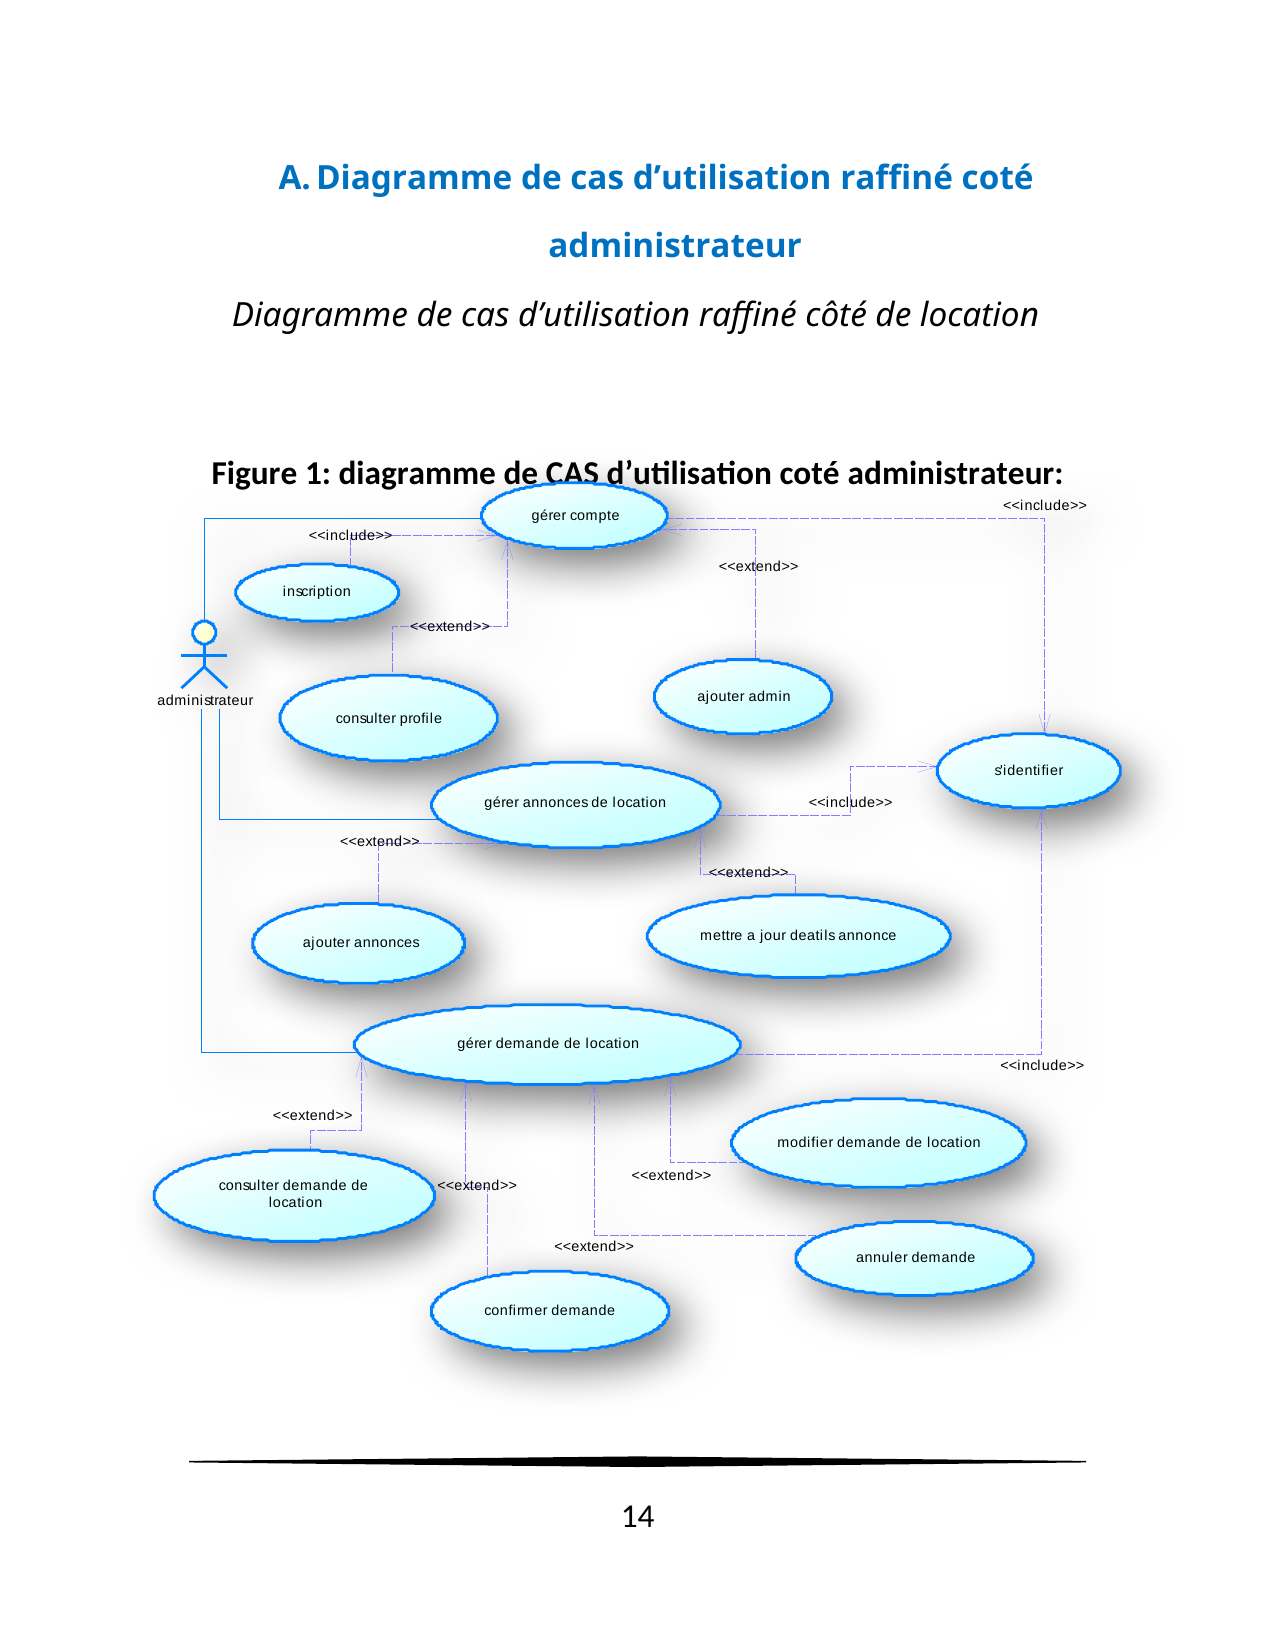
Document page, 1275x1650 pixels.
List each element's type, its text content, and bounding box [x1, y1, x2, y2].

text Figure 1: diagramme de CAS d’utilisation coté administrateur: [150, 452, 1125, 492]
subtitle Diagramme de cas d’utilisation raffiné coté administrateur [187, 154, 1125, 268]
text Diagramme de cas d’utilisation raffiné côté de location [150, 290, 1125, 336]
